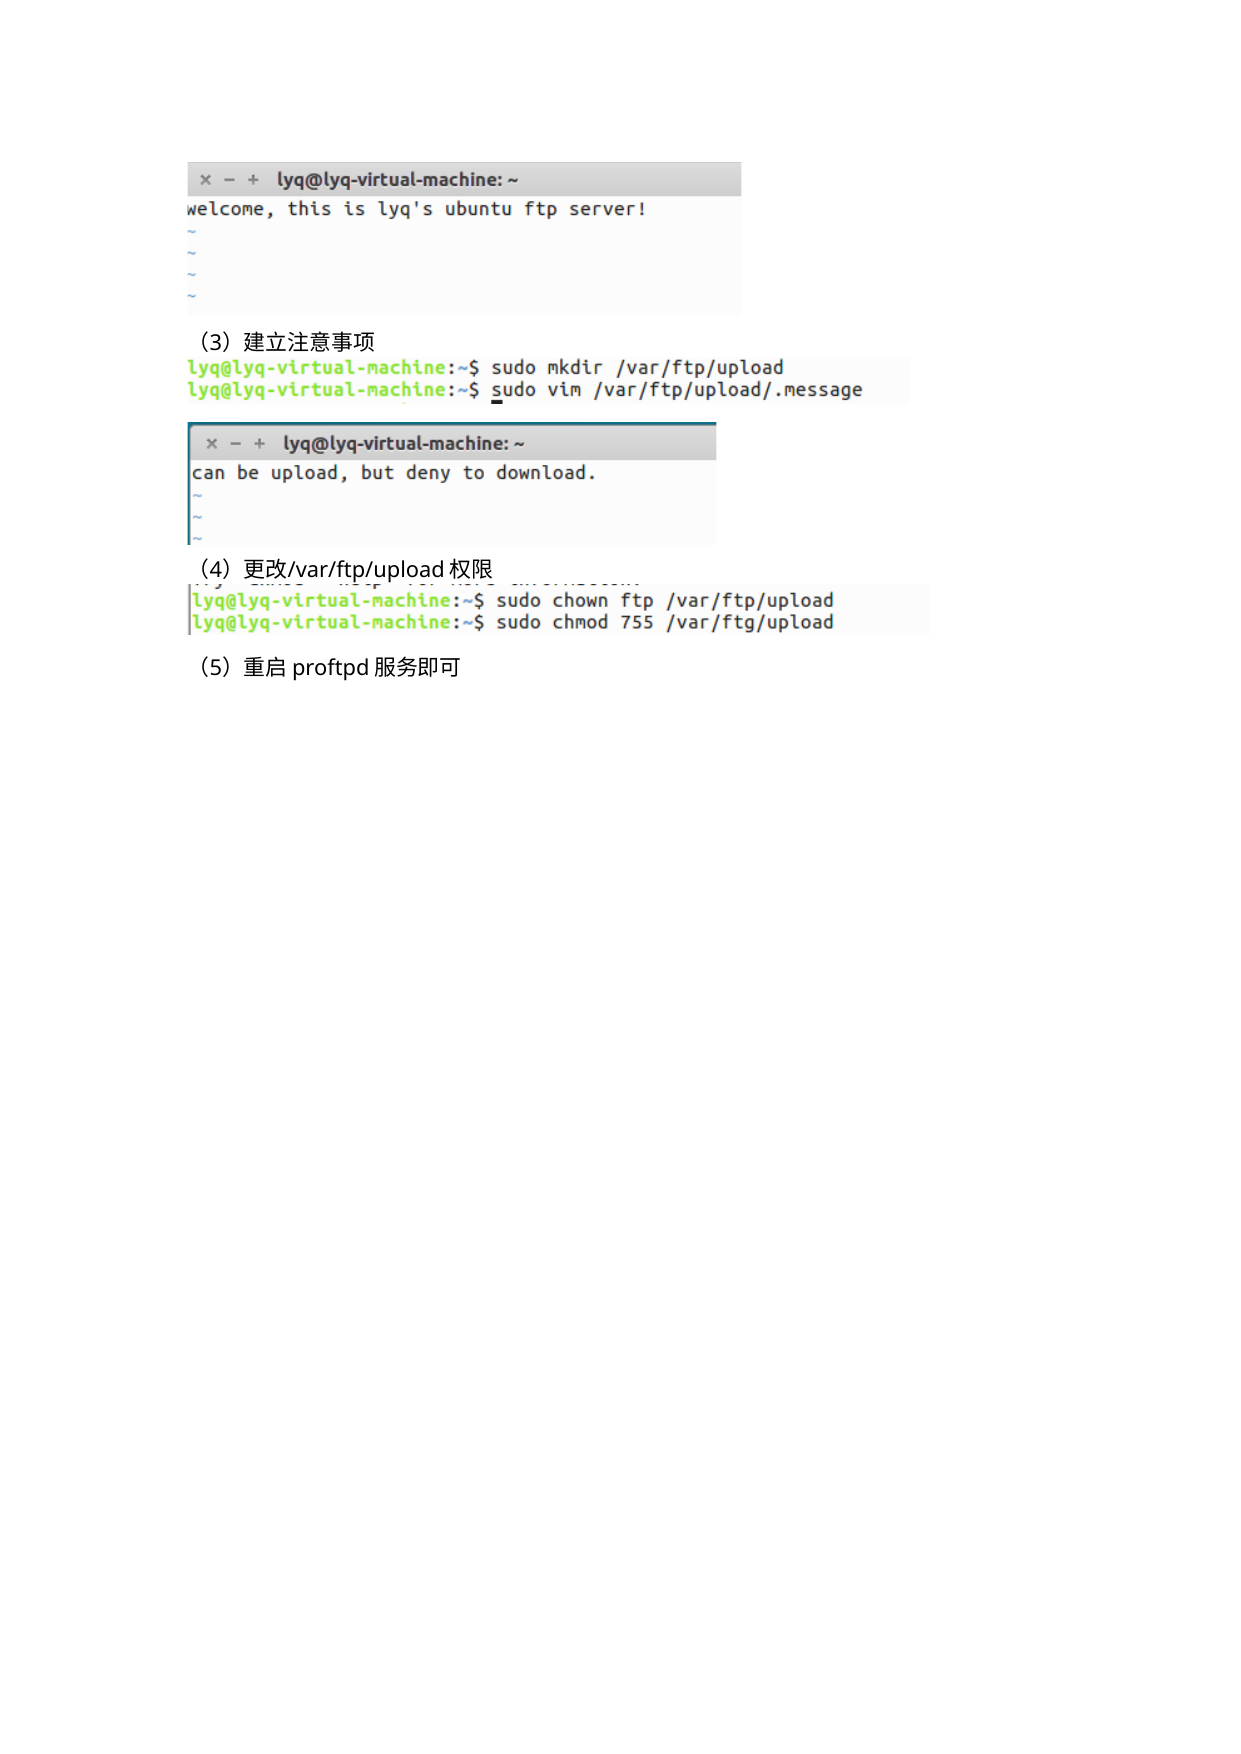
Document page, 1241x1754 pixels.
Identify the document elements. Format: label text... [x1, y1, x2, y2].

picture [187, 584, 930, 635]
picture [187, 422, 717, 545]
picture [187, 162, 742, 315]
picture [187, 357, 911, 404]
text （4）更改/var/ftp/upload权限 [187, 552, 1053, 584]
text （5）重启proftpd服务即可 [187, 649, 1053, 682]
text （3）建立注意事项 [187, 324, 1053, 357]
